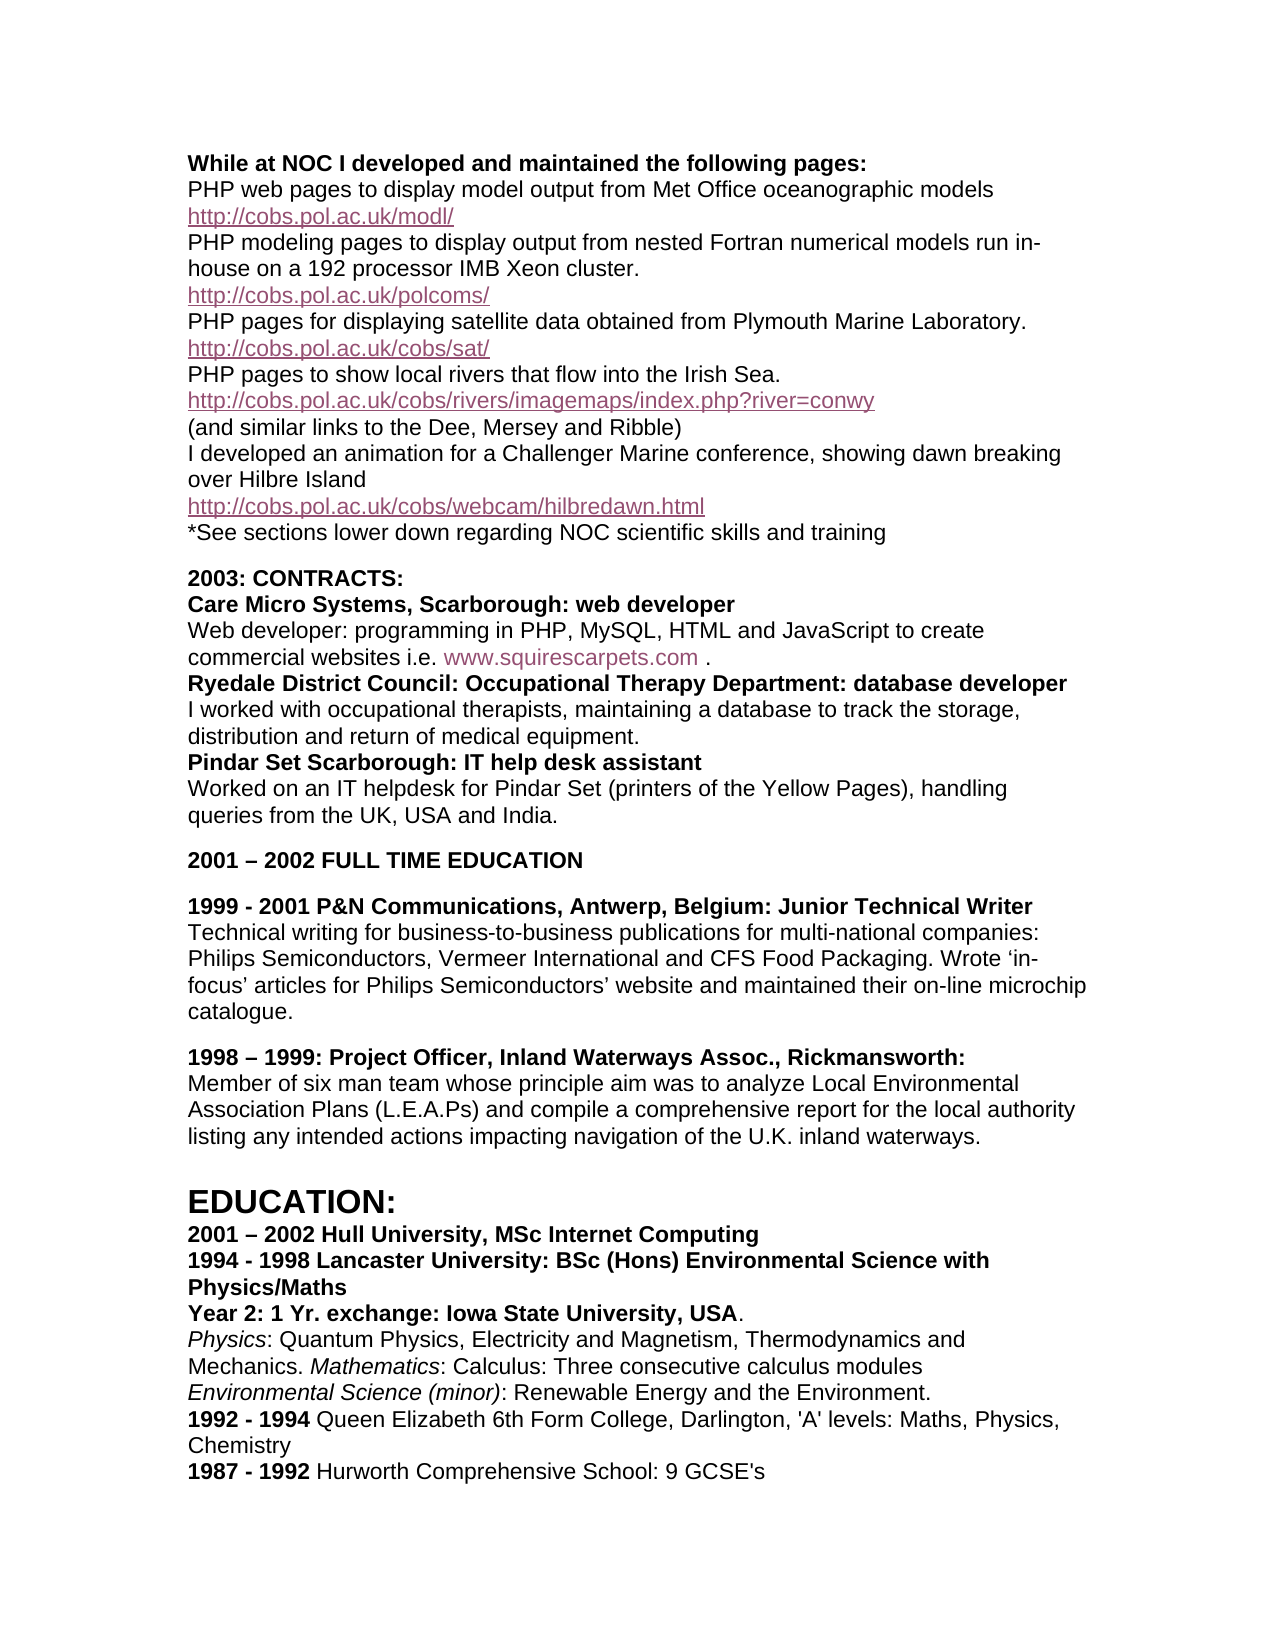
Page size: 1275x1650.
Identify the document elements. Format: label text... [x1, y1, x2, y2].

text http://cobs.pol.ac.uk/cobs/webcam/hilbredawn.html [187, 493, 1087, 519]
text Worked on an IT helpdesk for Pindar Set (printers of the Yellow Pages), handling queries from the UK, USA and India. [187, 775, 1087, 828]
text http://cobs.pol.ac.uk/modl/ [187, 203, 1087, 229]
text PHP pages to show local rivers that flow into the Irish Sea. [187, 361, 1087, 387]
text 1987 - 1992 Hurworth Comprehensive School: 9 GCSE's [187, 1458, 1087, 1484]
text 1999 - 2001 P&N Communications, Antwerp, Belgium: Junior Technical Writer [187, 893, 1087, 919]
text Pindar Set Scarborough: IT help desk assistant [187, 749, 1087, 775]
text I developed an animation for a Challenger Marine conference, showing dawn breaking over Hilbre Island [187, 440, 1087, 493]
text Physics: Quantum Physics, Electricity and Magnetism, Thermodynamics and Mechanics. Mathematics: Calculus: Three consecutive calculus modules [187, 1326, 1087, 1379]
text 1994 - 1998 Lancaster University: BSc (Hons) Environmental Science with Physics/Maths Year 2: 1 Yr. exchange: Iowa State University, USA. [187, 1247, 1087, 1326]
text Environmental Science (minor): Renewable Energy and the Environment. [187, 1379, 1087, 1406]
text (and similar links to the Dee, Mersey and Ribble) [187, 413, 1087, 440]
text Web developer: programming in PHP, MySQL, HTML and JavaScript to create commercial websites i.e. www.squirescarpets.com . [187, 617, 1087, 670]
text *See sections lower down regarding NOC scientific skills and training [187, 519, 1087, 545]
text PHP web pages to display model output from Met Office oceanographic models [187, 176, 1087, 203]
text PHP pages for displaying satellite data obtained from Plymouth Marine Laboratory. [187, 308, 1087, 334]
text 1998 – 1999: Project Officer, Inland Waterways Assoc., Rickmansworth: [187, 1044, 1087, 1070]
text 2003: CONTRACTS: [187, 564, 1087, 591]
text While at NOC I developed and maintained the following pages: [187, 150, 1087, 176]
text Technical writing for business-to-business publications for multi-national companies: Philips Semiconductors, Vermeer International and CFS Food Packaging. Wrote ‘in-focus’ articles for Philips Semiconductors’ website and maintained their on-line microchip catalogue. [187, 919, 1087, 1024]
text PHP modeling pages to display output from nested Fortran numerical models run in-house on a 192 processor IMB Xeon cluster. [187, 229, 1087, 282]
text http://cobs.pol.ac.uk/cobs/sat/ [187, 334, 1087, 361]
text Member of six man team whose principle aim was to analyze Local Environmental Association Plans (L.E.A.Ps) and compile a comprehensive report for the local authority listing any intended actions impacting navigation of the U.K. inland waterways. [187, 1070, 1087, 1149]
text EDUCATION: [187, 1183, 1087, 1221]
text 2001 – 2002 FULL TIME EDUCATION [187, 847, 1087, 873]
text 1992 - 1994 Queen Elizabeth 6th Form College, Darlington, 'A' levels: Maths, Physics, Chemistry [187, 1406, 1087, 1458]
text http://cobs.pol.ac.uk/cobs/rivers/imagemaps/index.php?river=conwy [187, 387, 1087, 413]
text 2001 – 2002 Hull University, MSc Internet Computing [187, 1221, 1087, 1247]
text Care Micro Systems, Scarborough: web developer [187, 591, 1087, 617]
text http://cobs.pol.ac.uk/polcoms/ [187, 282, 1087, 308]
text I worked with occupational therapists, maintaining a database to track the storage, distribution and return of medical equipment. [187, 696, 1087, 749]
text Ryedale District Council: Occupational Therapy Department: database developer [187, 670, 1087, 696]
